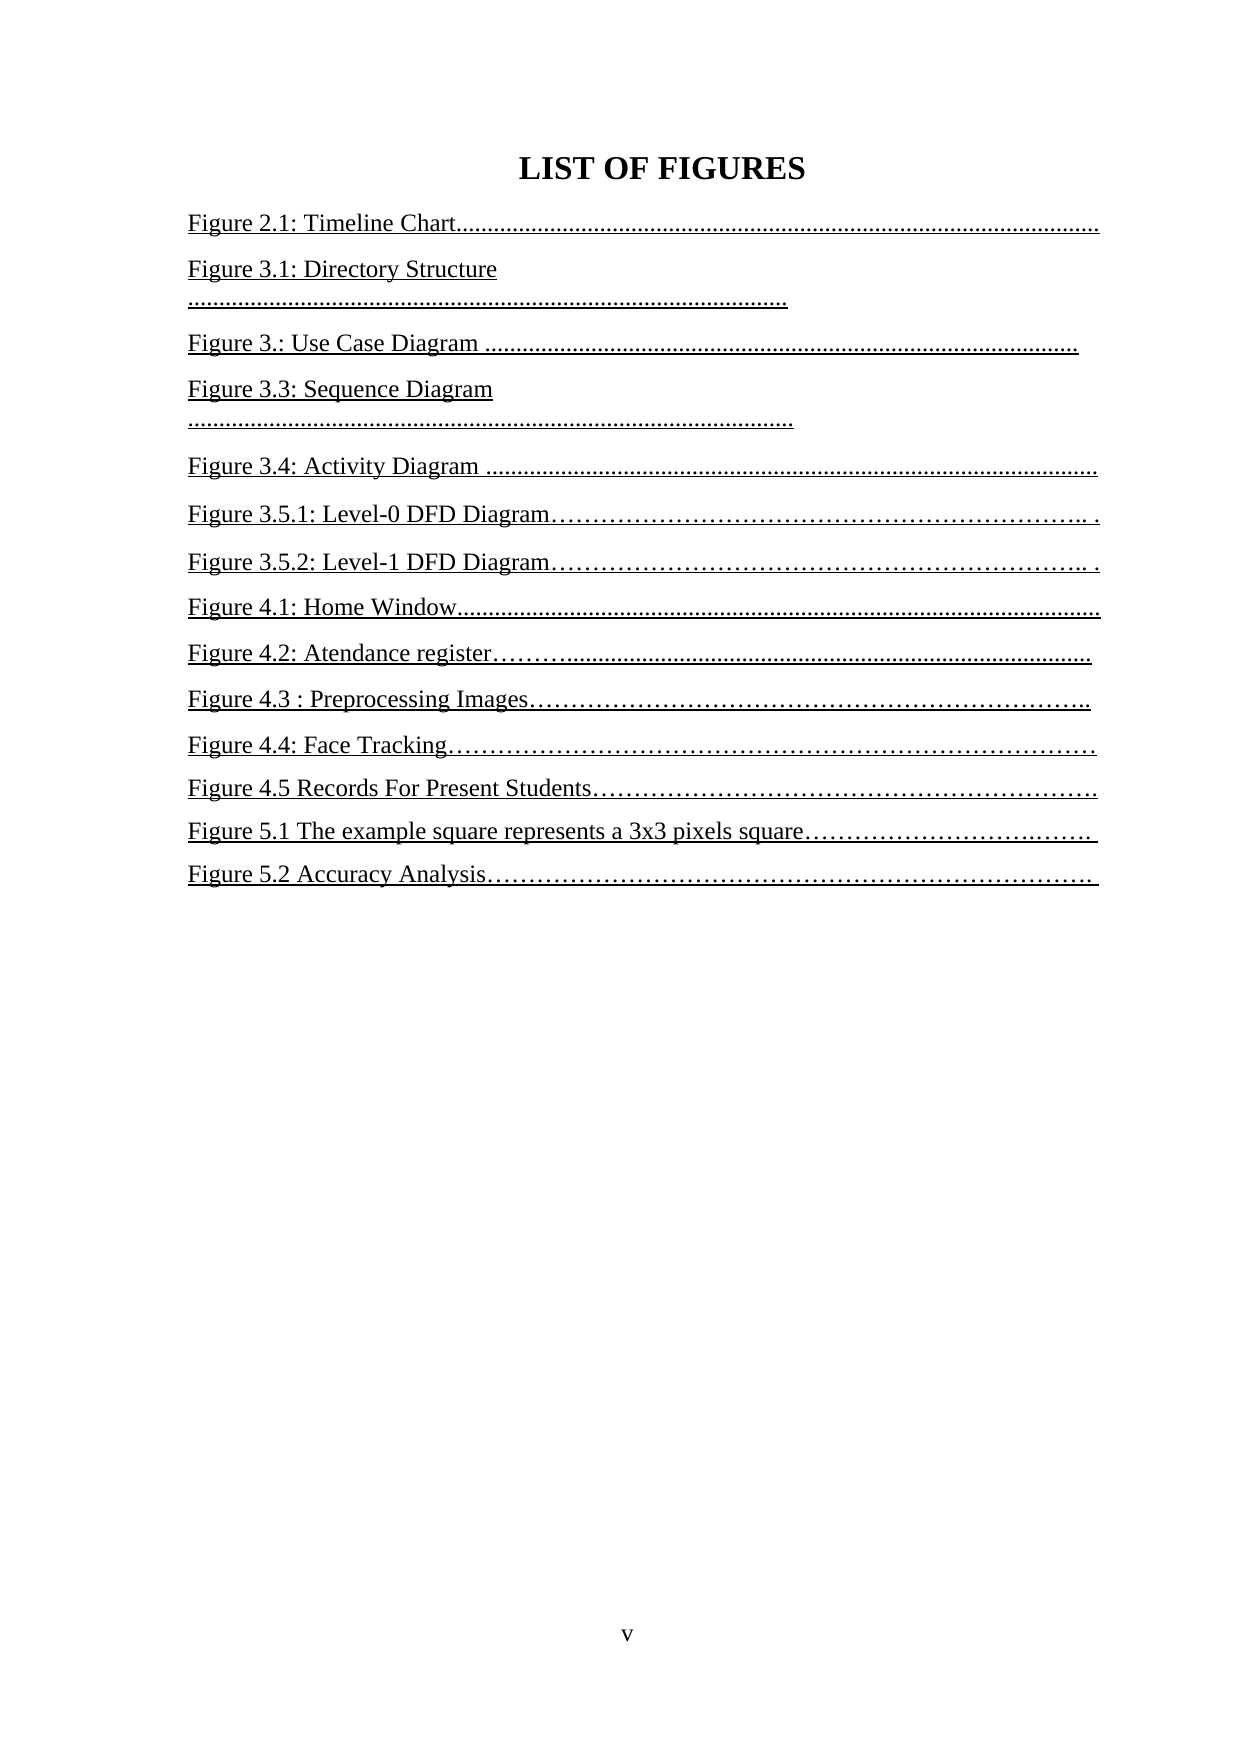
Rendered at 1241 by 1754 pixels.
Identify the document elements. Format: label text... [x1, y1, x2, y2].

text Figure 3.5.1: Level-0 DFD Diagram……………………………………………………….. . [187, 499, 1103, 527]
text Figure 2.1: Timeline Chart....................................................................................................... [187, 208, 1103, 237]
text Figure 3.3: Sequence Diagram ................................................................................................. [187, 374, 1103, 432]
text Figure 4.1: Home Window....................................................................................................... [187, 592, 1103, 621]
text Figure 4.2: Atendance register……….................................................................................... [158, 638, 1103, 667]
text Figure 3.5.2: Level-1 DFD Diagram……………………………………………………….. . [187, 547, 1103, 575]
text Figure 4.5 Records For Present Students……………………………………………………. [187, 773, 1103, 802]
text Figure 4.3 : Preprocessing Images………………………………………………………….. [158, 684, 1103, 713]
text Figure 3.1: Directory Structure ................................................................................................ [187, 254, 1103, 311]
text Figure 5.2 Accuracy Analysis………………………………………………………………. [187, 859, 1103, 888]
text Figure 3.: Use Case Diagram ............................................................................................... [187, 328, 1103, 357]
text Figure 5.1 The example square represents a 3x3 pixels square……………………….……. [187, 816, 1103, 845]
text Figure 3.4: Activity Diagram .................................................................................................. [187, 451, 1103, 479]
subtitle LIST OF FIGURES [519, 148, 1103, 186]
text Figure 4.4: Face Tracking…………………………………………………………………… [158, 730, 1103, 759]
